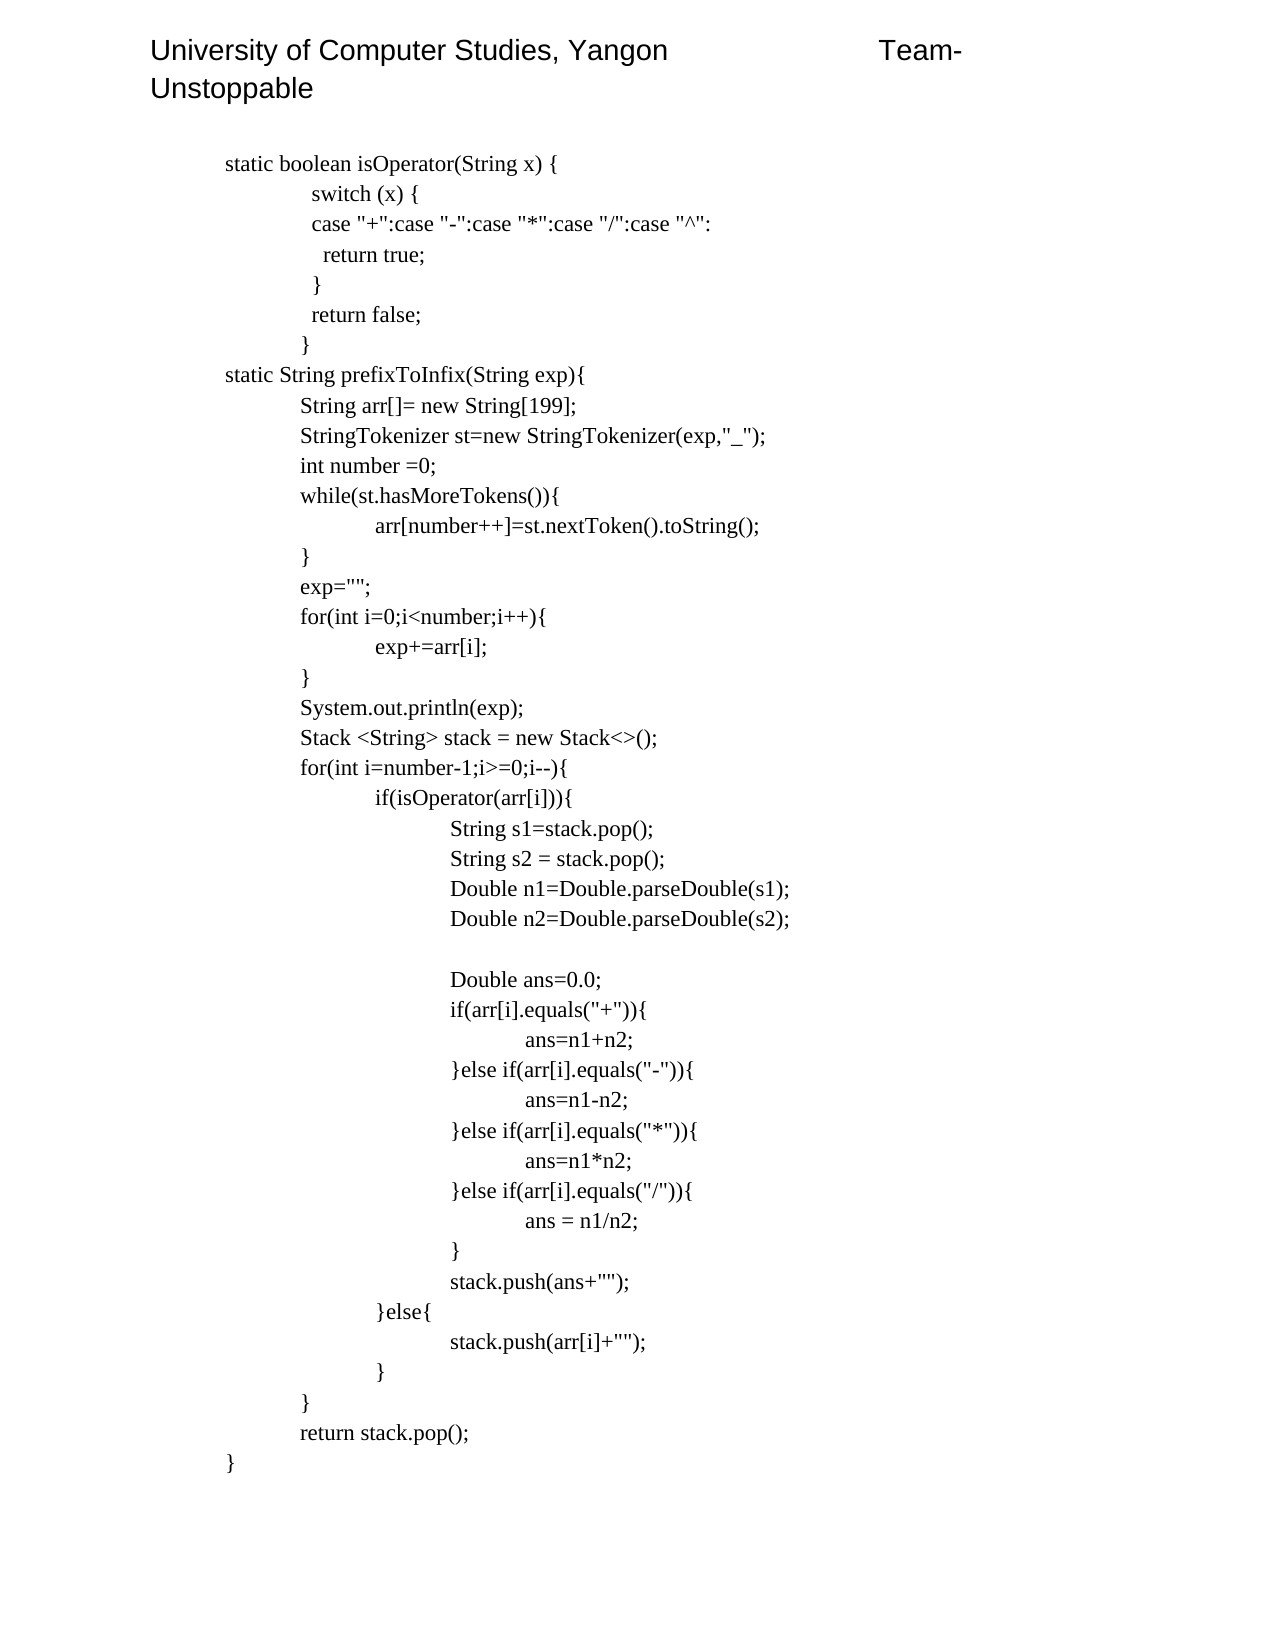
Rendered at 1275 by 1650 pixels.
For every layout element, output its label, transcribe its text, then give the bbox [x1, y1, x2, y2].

text Double ans=0.0; [150, 966, 1125, 992]
text return stack.pop(); [150, 1419, 1125, 1445]
text } [150, 1449, 1125, 1475]
text } [150, 1237, 1125, 1264]
text } [150, 663, 1125, 690]
text } [150, 331, 1125, 358]
text ans=n1+n2; [150, 1026, 1125, 1052]
text } [150, 543, 1125, 569]
text }else if(arr[i].equals("-")){ [150, 1056, 1125, 1083]
text StringTokenizer st=new StringTokenizer(exp,"_"); [150, 422, 1125, 448]
text arr[number++]=st.nextToken().toString(); [150, 512, 1125, 539]
text for(int i=0;i<number;i++){ [150, 603, 1125, 629]
text }else{ [150, 1298, 1125, 1324]
text stack.push(ans+""); [150, 1268, 1125, 1294]
text return false; [150, 301, 1125, 327]
text System.out.println(exp); [150, 694, 1125, 720]
text ans=n1-n2; [150, 1086, 1125, 1113]
text stack.push(arr[i]+""); [150, 1328, 1125, 1354]
text exp=""; [150, 573, 1125, 599]
text case "+":case "-":case "*":case "/":case "^": [150, 210, 1125, 237]
text } [150, 1388, 1125, 1415]
text if(arr[i].equals("+")){ [150, 996, 1125, 1022]
text }else if(arr[i].equals("*")){ [150, 1117, 1125, 1143]
text int number =0; [150, 452, 1125, 478]
text } [150, 1358, 1125, 1385]
text Double n2=Double.parseDouble(s2); [150, 905, 1125, 932]
text Stack <String> stack = new Stack<>(); [150, 724, 1125, 750]
text String arr[]= new String[199]; [150, 392, 1125, 418]
text static String prefixToInfix(String exp){ [150, 361, 1125, 388]
text }else if(arr[i].equals("/")){ [150, 1177, 1125, 1203]
text static boolean isOperator(String x) { [150, 150, 1125, 176]
text ans = n1/n2; [150, 1207, 1125, 1234]
text switch (x) { [150, 180, 1125, 207]
text ans=n1*n2; [150, 1147, 1125, 1173]
text exp+=arr[i]; [150, 633, 1125, 660]
text } [150, 271, 1125, 297]
text Double n1=Double.parseDouble(s1); [150, 875, 1125, 901]
text return true; [150, 241, 1125, 267]
text if(isOperator(arr[i])){ [150, 784, 1125, 811]
text for(int i=number-1;i>=0;i--){ [150, 754, 1125, 781]
text String s1=stack.pop(); [150, 814, 1125, 841]
text while(st.hasMoreTokens()){ [150, 482, 1125, 509]
text String s2 = stack.pop(); [150, 845, 1125, 871]
